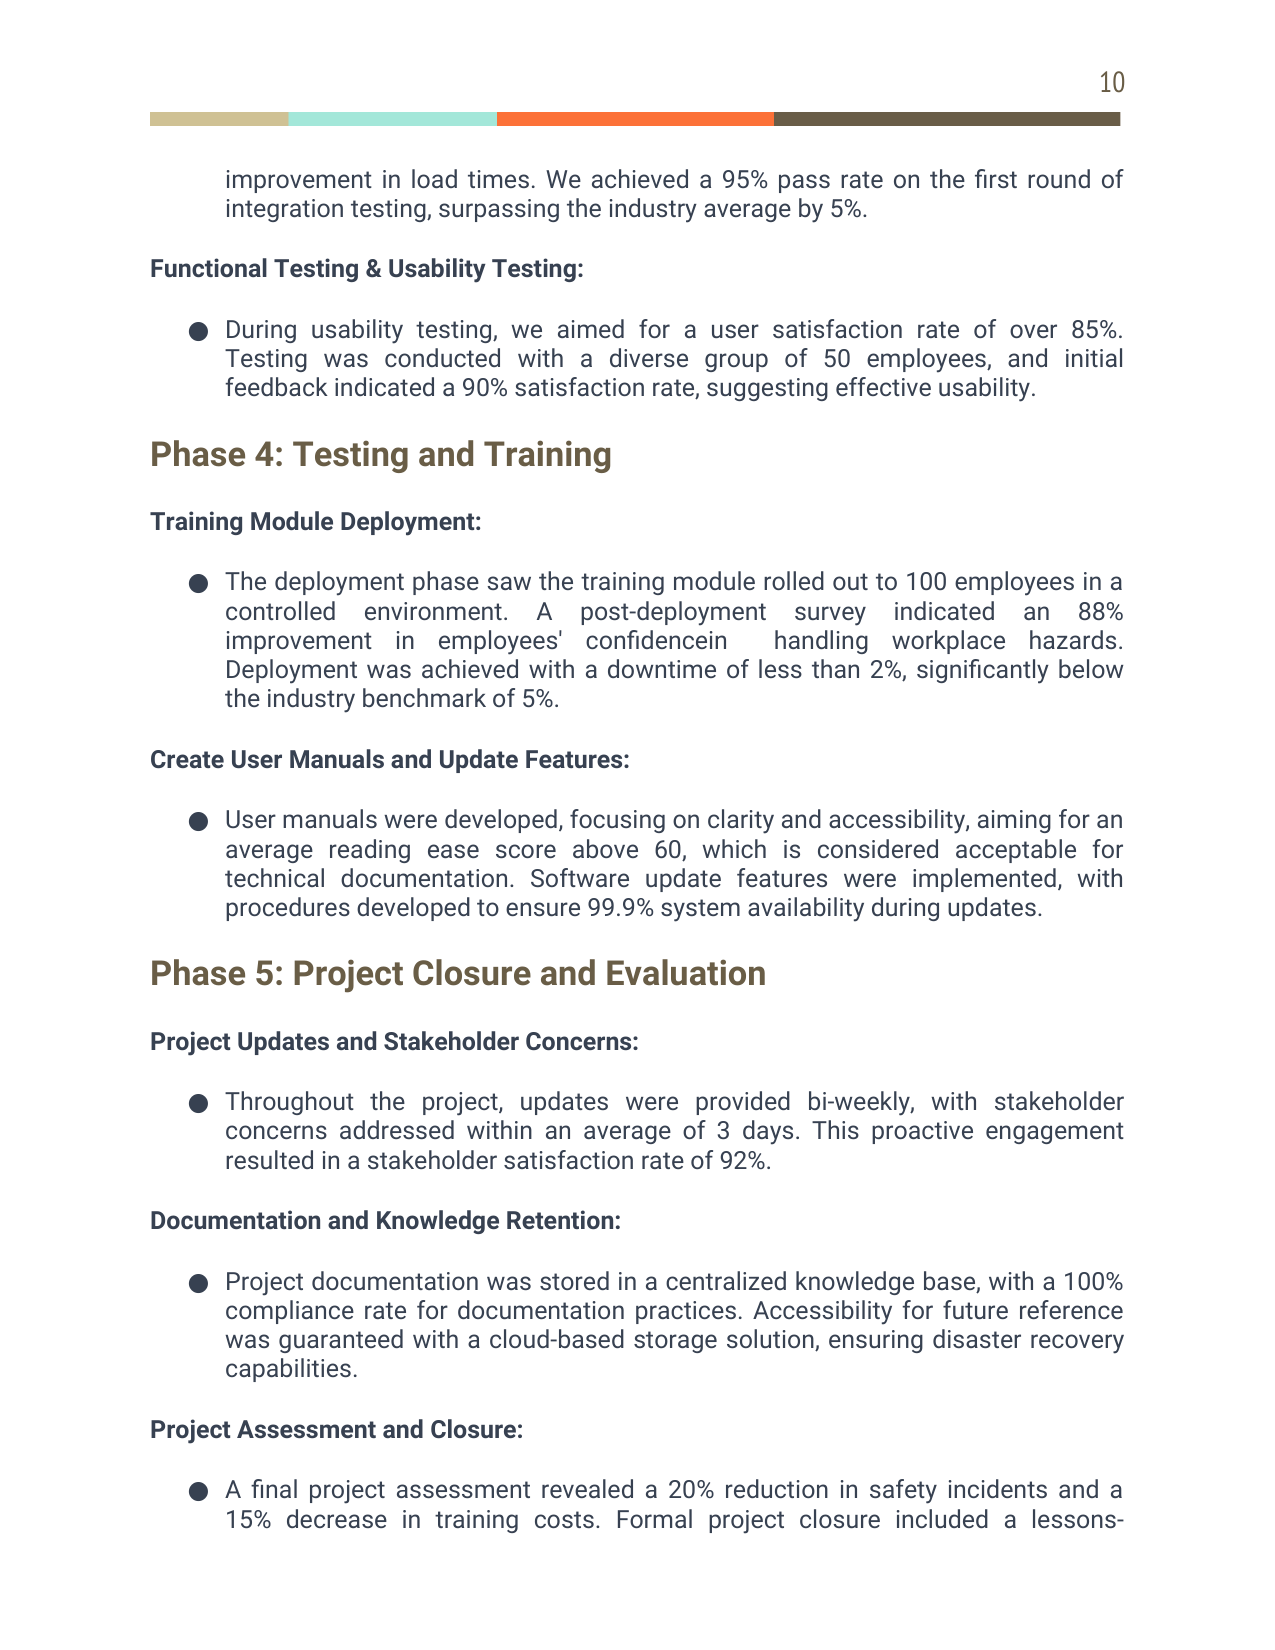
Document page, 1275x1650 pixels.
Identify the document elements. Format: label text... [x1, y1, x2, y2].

list Throughout the project, updates were provided bi-weekly, with stakeholder concerns addressed within an average of 3 days. This proactive engagement resulted in a stakeholder satisfaction rate of 92%. [187, 1087, 1125, 1175]
list The deployment phase saw the training module rolled out to 100 employees in a controlled environment. A post-deployment survey indicated an 88% improvement in employees' confidencein handling workplace hazards. Deployment was achieved with a downtime of less than 2%, significantly below the industry benchmark of 5%. [187, 567, 1125, 714]
text Create User Manuals and Update Features: [150, 745, 1125, 774]
text Functional Testing & Usability Testing: [150, 254, 1125, 284]
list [187, 165, 1125, 223]
text Training Module Deployment: [150, 507, 1125, 536]
list Project documentation was stored in a centralized knowledge base, with a 100% compliance rate for documentation practices. Accessibility for future reference was guaranteed with a cloud-based storage solution, ensuring disaster recovery capabilities. [187, 1267, 1125, 1384]
picture [150, 112, 1121, 126]
text Documentation and Knowledge Retention: [150, 1206, 1125, 1236]
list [187, 1476, 1125, 1534]
list During usability testing, we aimed for a user satisfaction rate of over 85%. Testing was conducted with a diverse group of 50 employees, and initial feedback indicated a 90% satisfaction rate, suggesting effective usability. [187, 315, 1125, 403]
list User manuals were developed, focusing on clarity and accessibility, aiming for an average reading ease score above 60, which is considered acceptable for technical documentation. Software update features were implemented, with procedures developed to ensure 99.9% system availability during updates. [187, 806, 1125, 923]
text Project Assessment and Closure: [150, 1415, 1125, 1444]
subtitle Phase 4: Testing and Training [150, 434, 1125, 474]
text Project Updates and Stakeholder Concerns: [150, 1027, 1125, 1056]
subtitle Phase 5: Project Closure and Evaluation [150, 954, 1125, 994]
